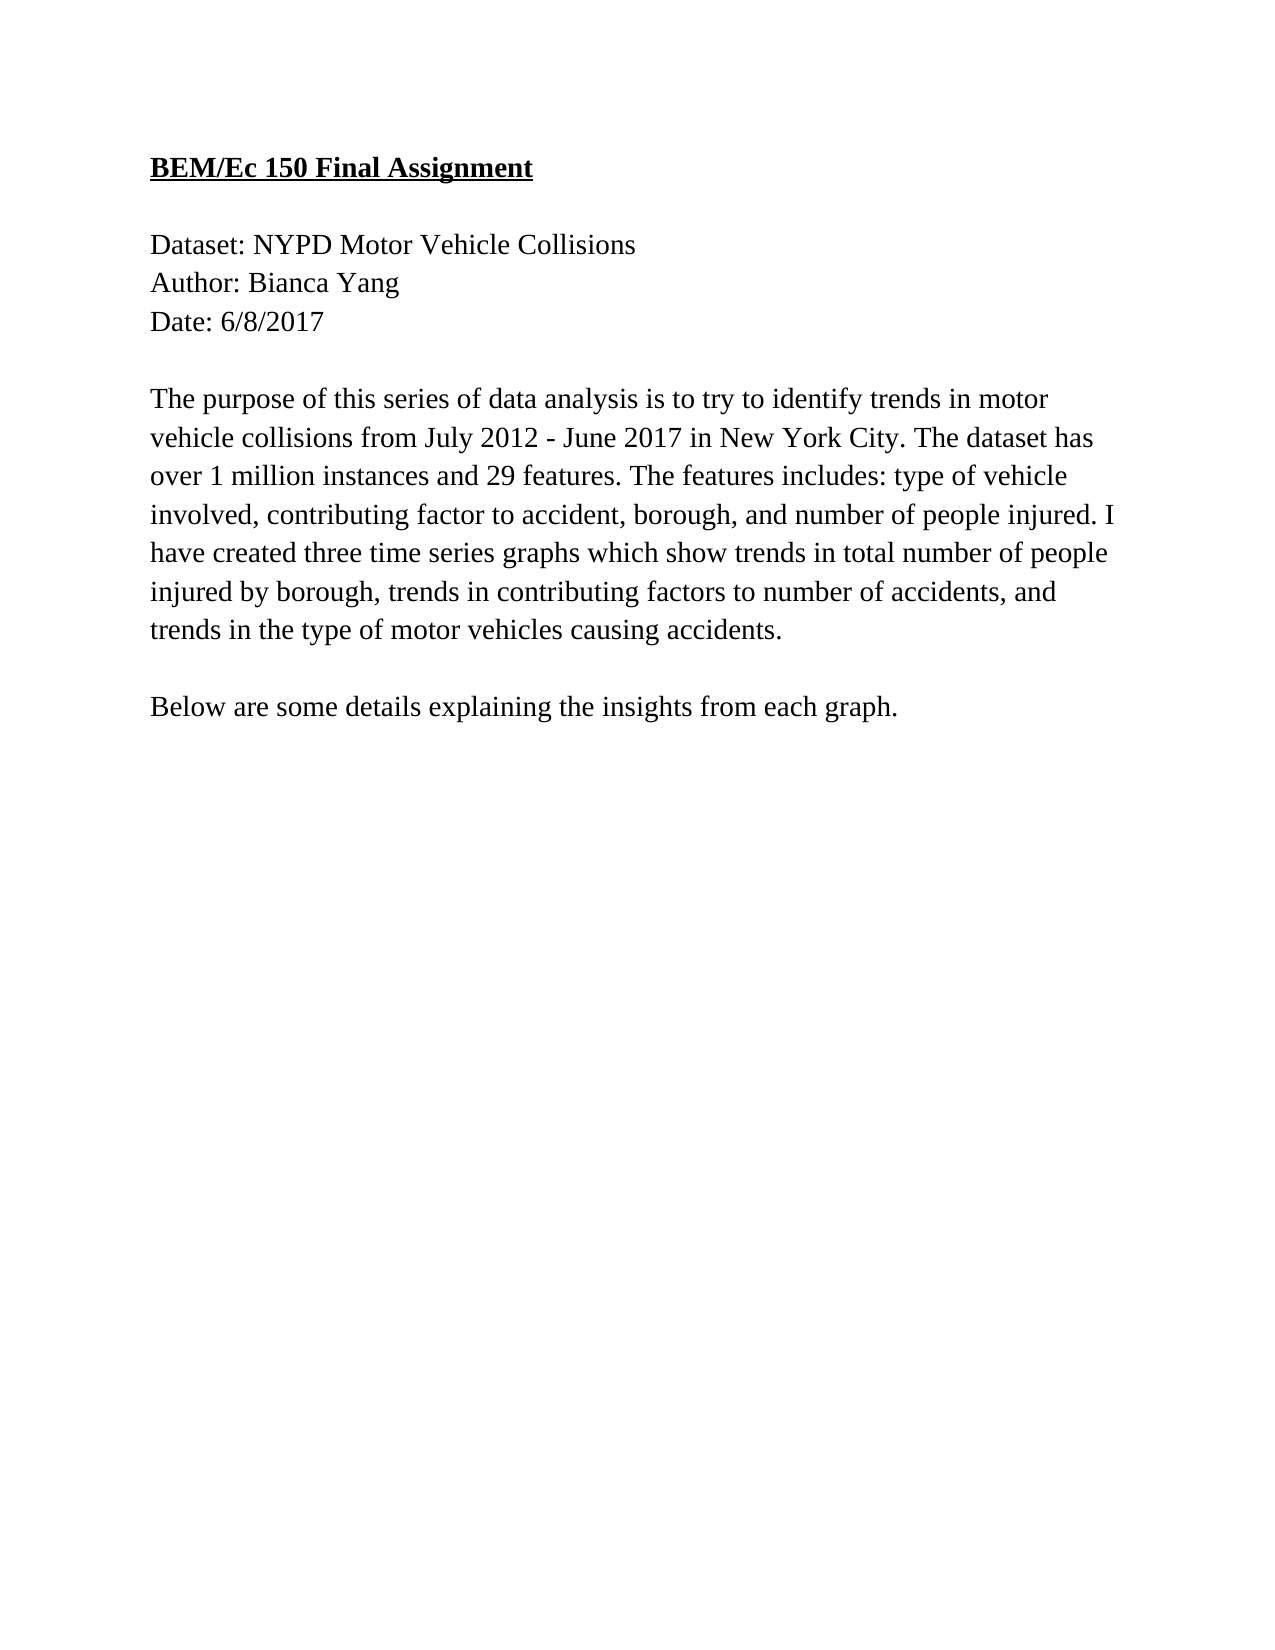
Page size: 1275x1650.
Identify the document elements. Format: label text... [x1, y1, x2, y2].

text Author: Bianca Yang [150, 266, 1125, 299]
text Dataset: NYPD Motor Vehicle Collisions [150, 227, 1125, 261]
text Below are some details explaining the insights from each graph. [150, 689, 1125, 723]
text Date: 6/8/2017 [150, 304, 1125, 338]
text BEM/Ec 150 Final Assignment [150, 150, 1125, 183]
text The purpose of this series of data analysis is to try to identify trends in motor vehicle collisions from July 2012 - June 2017 in New York City. The dataset has over 1 million instances and 29 features. The features includes: type of vehicle involved, contributing factor to accident, borough, and number of people injured. I have created three time series graphs which show trends in total number of people injured by borough, trends in contributing factors to number of accidents, and trends in the type of motor vehicles causing accidents. [150, 381, 1125, 646]
